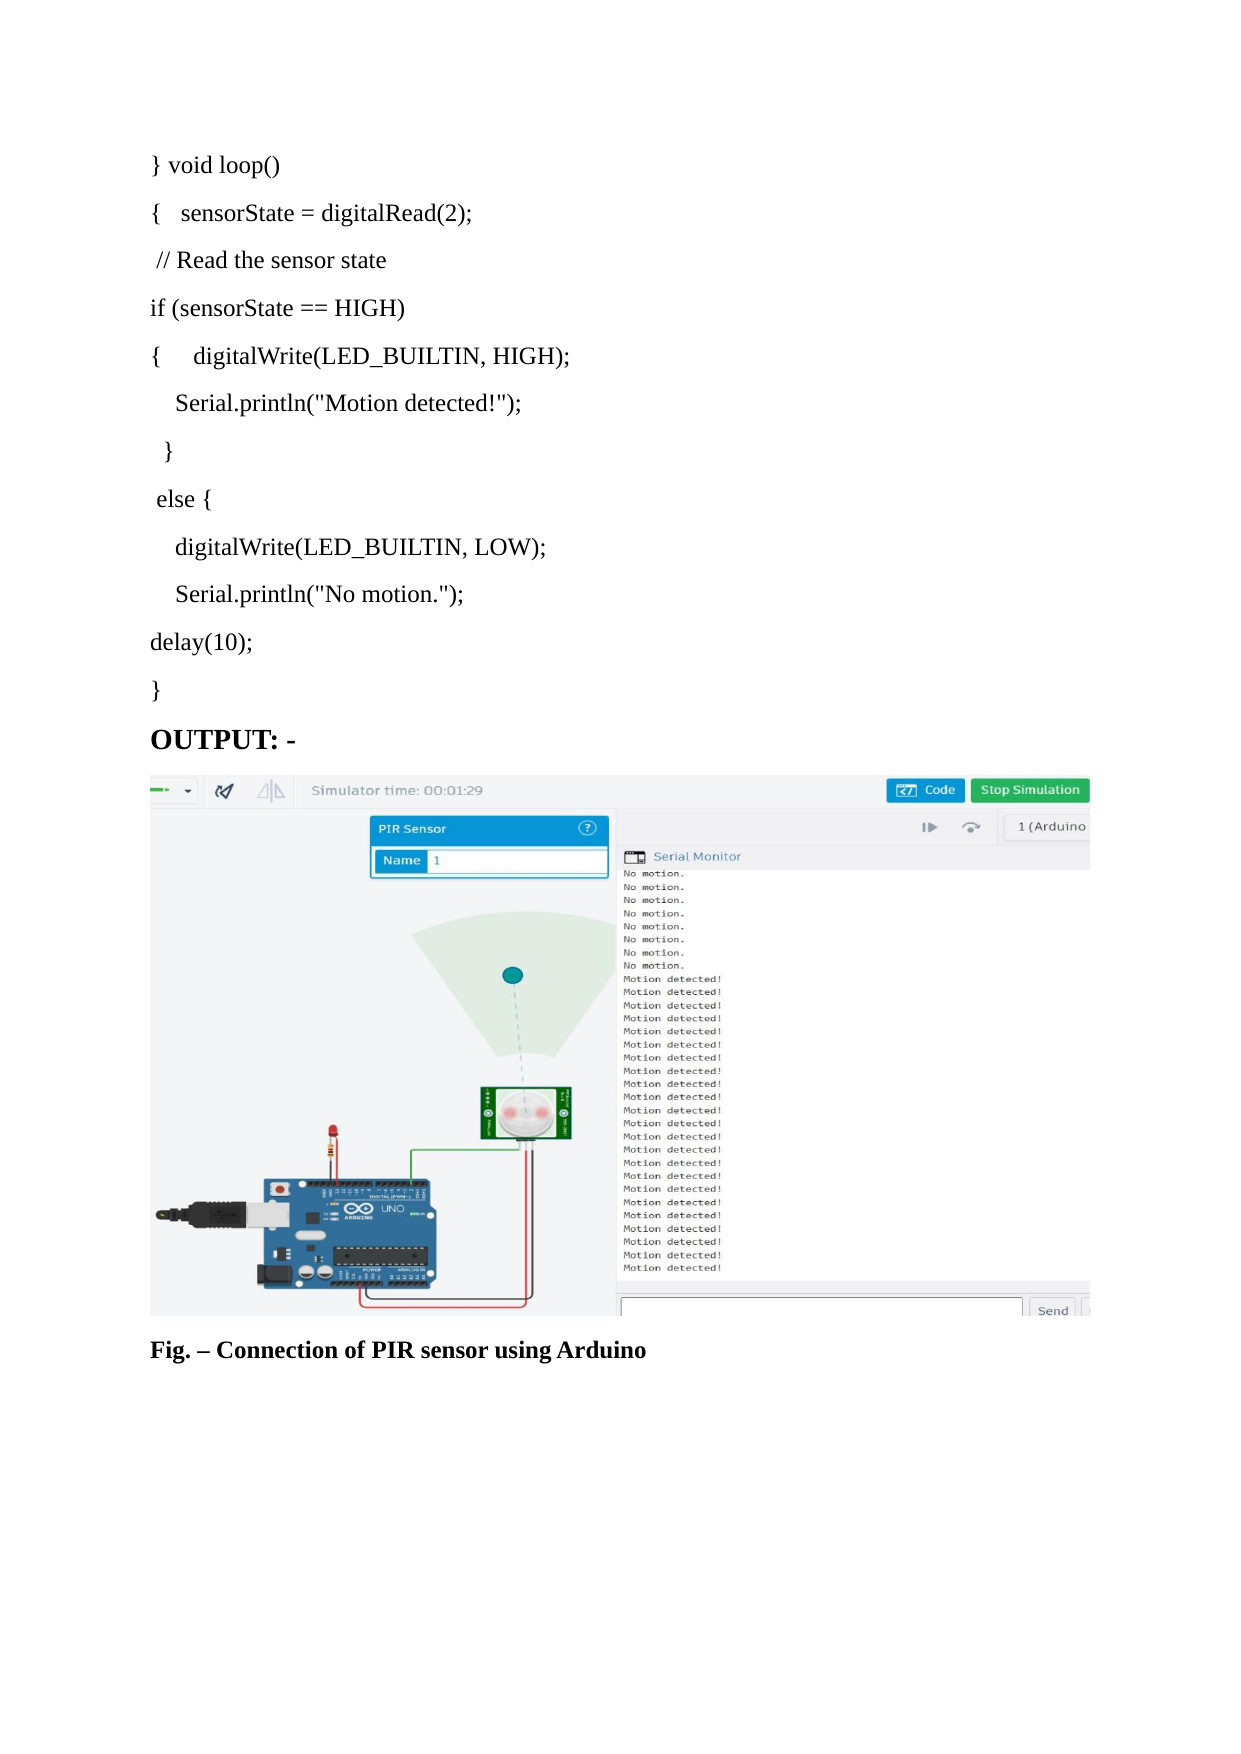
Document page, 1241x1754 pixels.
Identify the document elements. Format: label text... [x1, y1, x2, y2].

text // Read the sensor state [150, 245, 1090, 274]
text } [150, 675, 1090, 703]
text } void loop() [150, 150, 1090, 179]
text { sensorState = digitalRead(2); [150, 198, 1090, 226]
picture [150, 775, 1091, 1316]
text Serial.println("Motion detected!"); [150, 388, 1090, 417]
text Serial.println("No motion."); [150, 579, 1090, 608]
text digitalWrite(LED_BUILTIN, LOW); [150, 532, 1090, 560]
text OUTPUT: - [150, 722, 1090, 756]
text else { [150, 484, 1090, 513]
text delay(10); [150, 627, 1090, 656]
text Fig. – Connection of PIR sensor using Arduino [150, 1335, 1090, 1364]
text if (sensorState == HIGH) [150, 293, 1090, 322]
text } [150, 436, 1090, 465]
text { digitalWrite(LED_BUILTIN, HIGH); [150, 341, 1090, 369]
